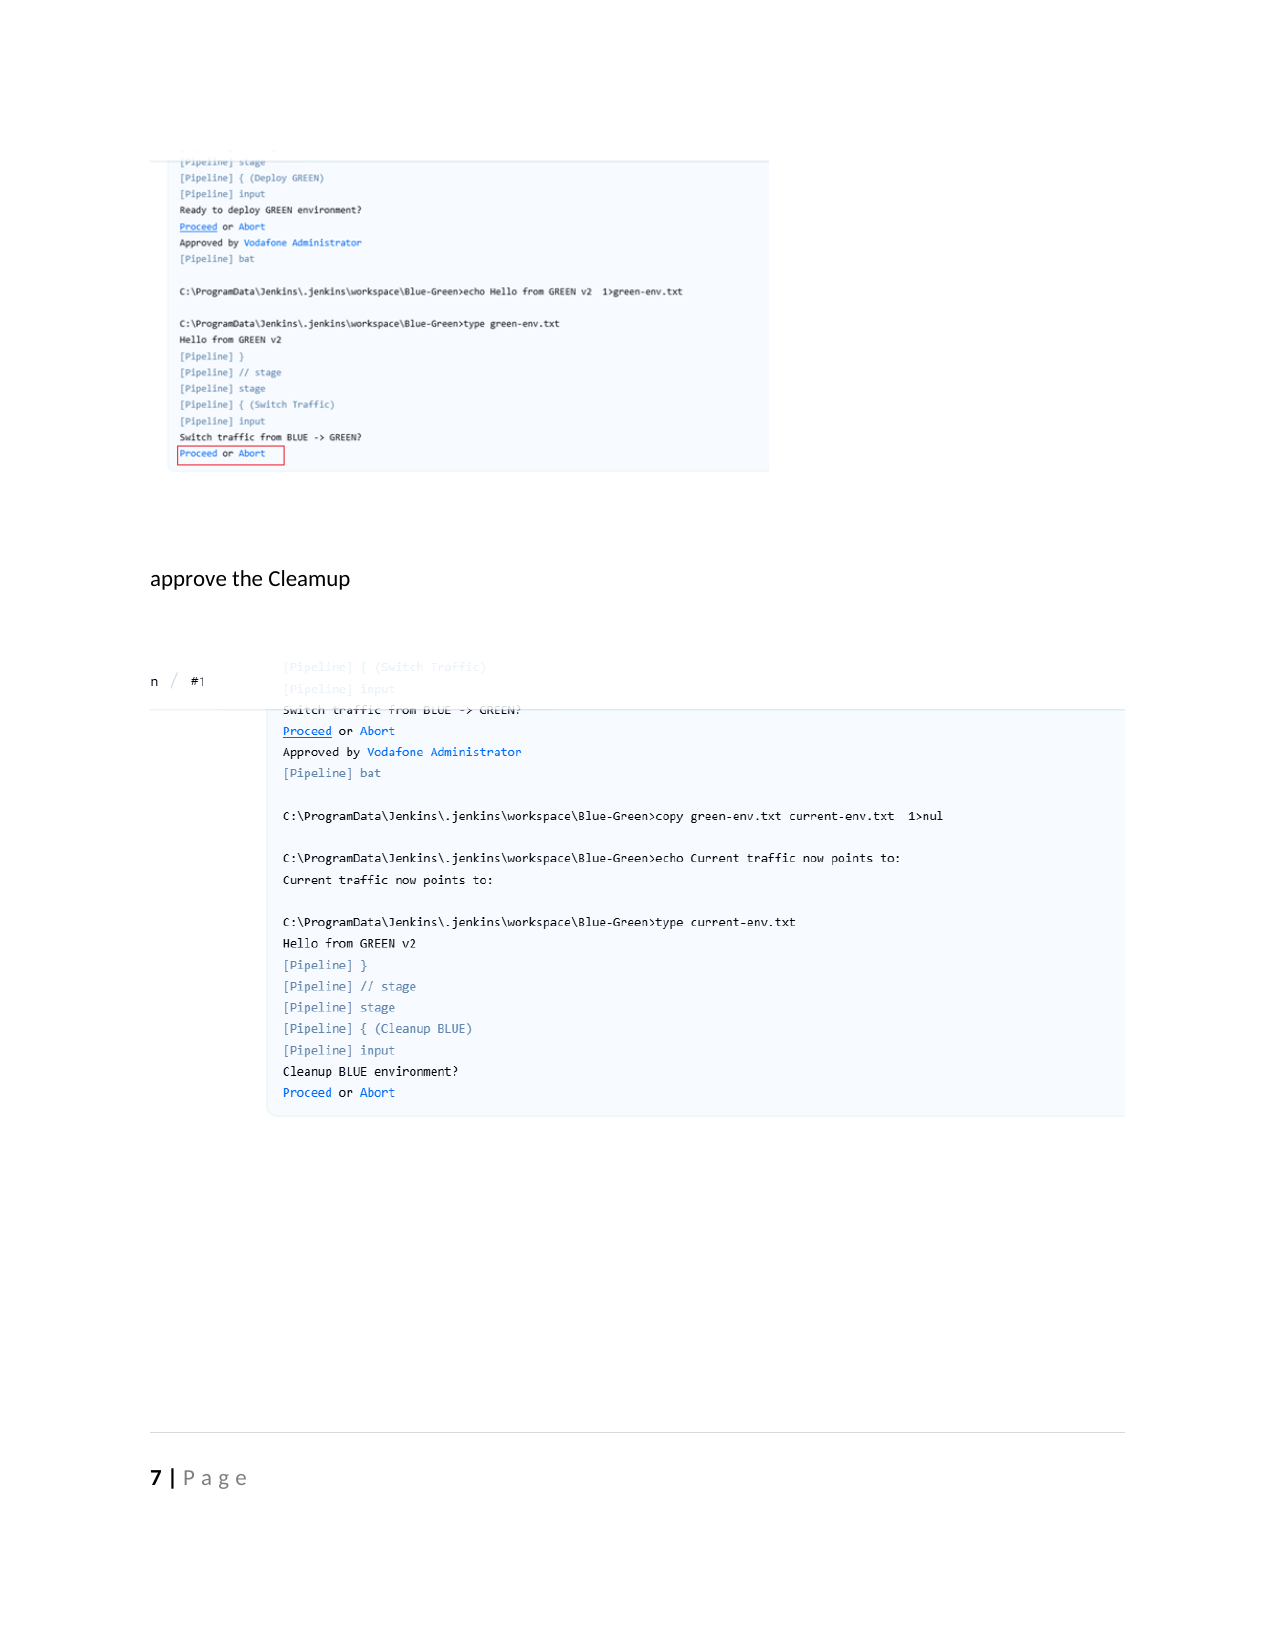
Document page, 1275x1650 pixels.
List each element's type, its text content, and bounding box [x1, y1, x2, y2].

picture [150, 150, 769, 499]
text approve the Cleamup [150, 564, 1125, 592]
picture [150, 658, 1125, 1141]
